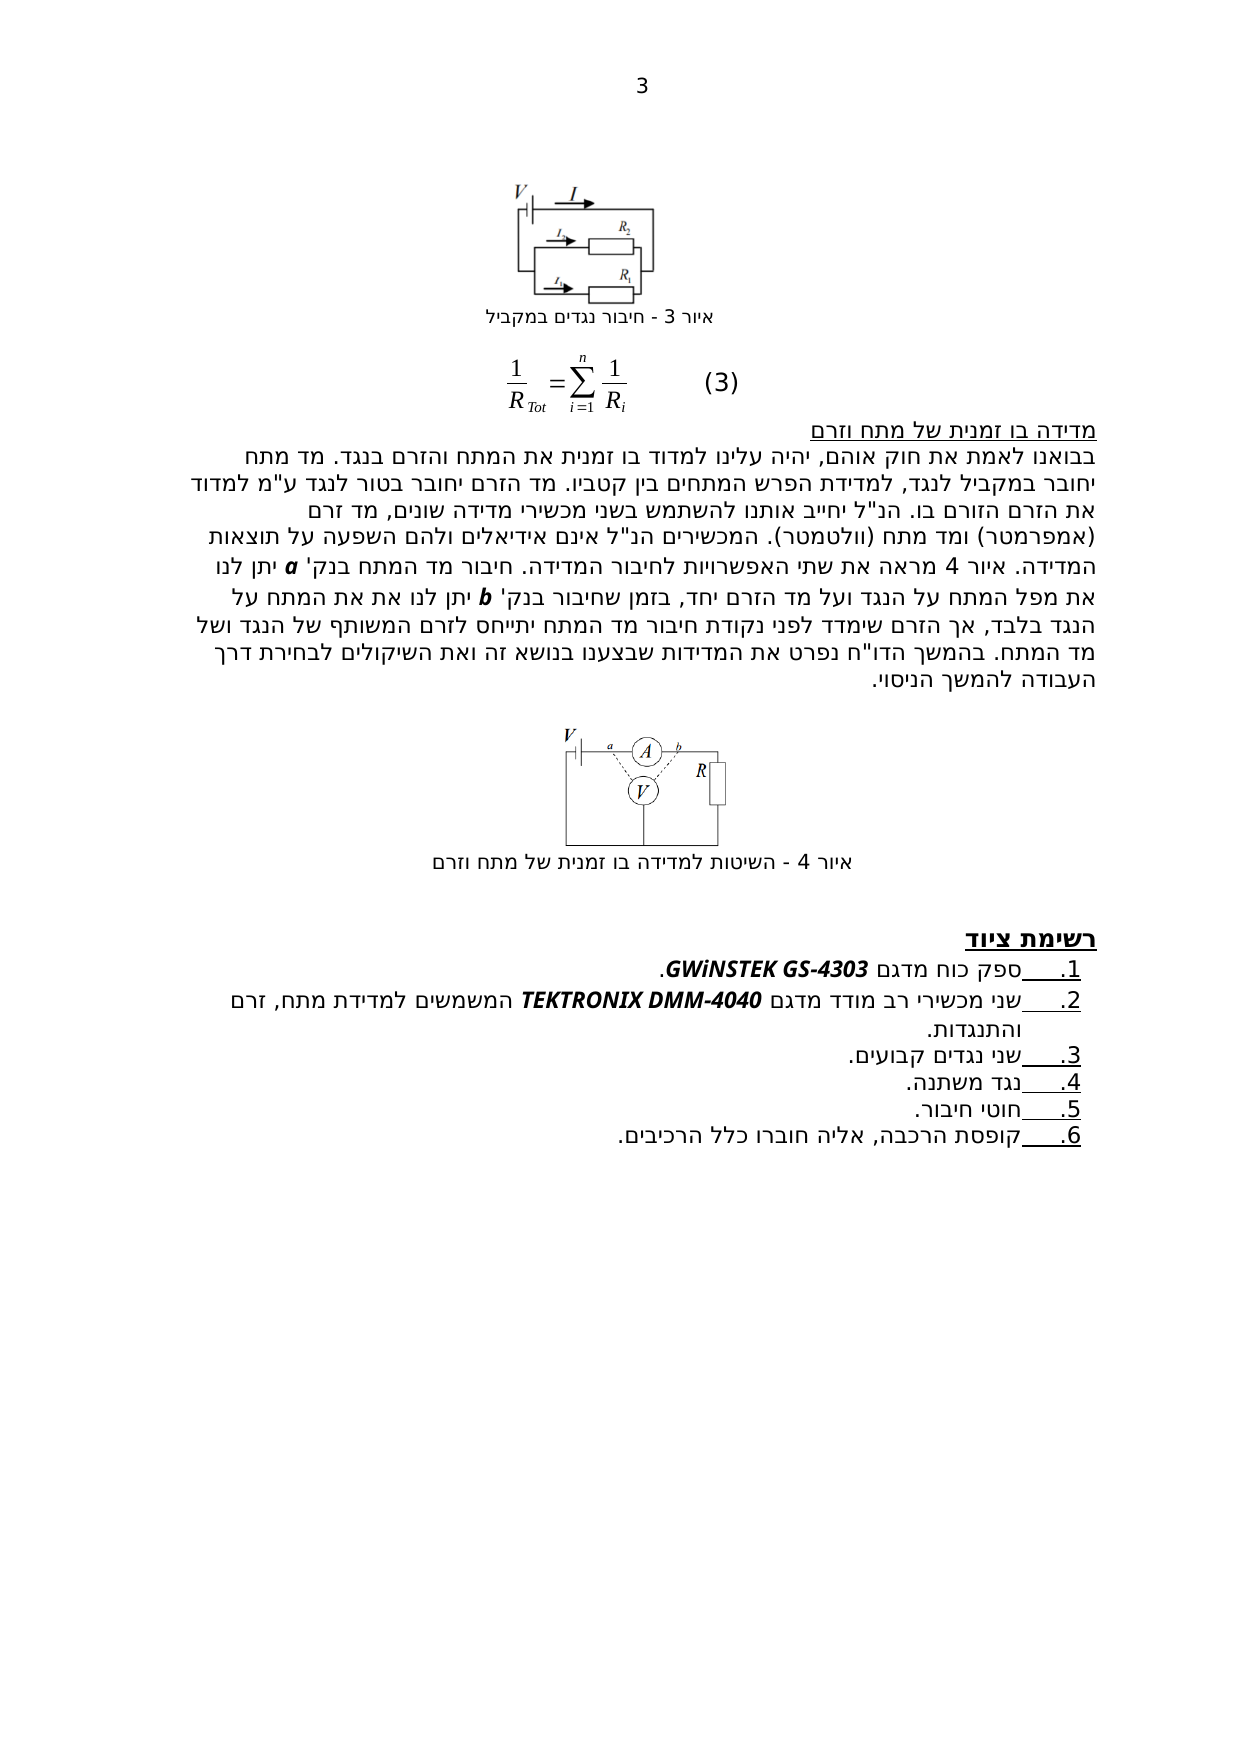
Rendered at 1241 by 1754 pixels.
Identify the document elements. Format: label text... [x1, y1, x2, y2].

list שני מכשירי רב מודד מדגם TEKTRONIX DMM-4040 המשמשים למדידת מתח, זרם והתנגדות. [187, 984, 1059, 1042]
text מדידה בו זמנית של מתח וזרם [187, 417, 1097, 443]
text בבואנו לאמת את חוק אוהם, יהיה עלינו למדוד בו זמנית את המתח והזרם בנגד. מד מתח יחובר במקביל לנגד, למדידת הפרש המתחים בין קטביו. מד הזרם יחובר בטור לנגד ע"מ למדוד את הזרם הזורם בו. הנ"ל יחייב אותנו להשתמש בשני מכשירי מדידה שונים, מד זרם (אמפרמטר) ומד מתח (וולטמטר). המכשירים הנ"ל אינם אידיאלים ולהם השפעה על תוצאות המדידה. איור 4 מראה את שתי האפשרויות לחיבור המדידה. חיבור מד המתח בנק' a יתן לנו את מפל המתח על הנגד ועל מד הזרם יחד, בזמן שחיבור בנק' b יתן לנו את את המתח על הנגד בלבד, אך הזרם שימדד לפני נקודת חיבור מד המתח יתייחס לזרם המשותף של הנגד ושל מד המתח. בהמשך הדו"ח נפרט את המדידות שבצענו בנושא זה ואת השיקולים לבחירת דרך העבודה להמשך הניסוי. [187, 443, 1097, 693]
list שני נגדים קבועים. [187, 1042, 1059, 1069]
text איור 3 - חיבור נגדים במקביל [187, 306, 1097, 328]
picture [486, 174, 677, 306]
picture [539, 726, 745, 850]
list ספק כוח מדגם GWiNSTEK GS-4303. [187, 953, 1059, 984]
list נגד משתנה. [187, 1069, 1059, 1096]
text איור 4 - השיטות למדידה בו זמנית של מתח וזרם [187, 850, 1097, 874]
text רשימת ציוד [187, 895, 1097, 953]
list קופסת הרכבה, אליה חוברו כלל הרכיבים. [187, 1122, 1059, 1149]
list חוטי חיבור. [187, 1096, 1059, 1122]
